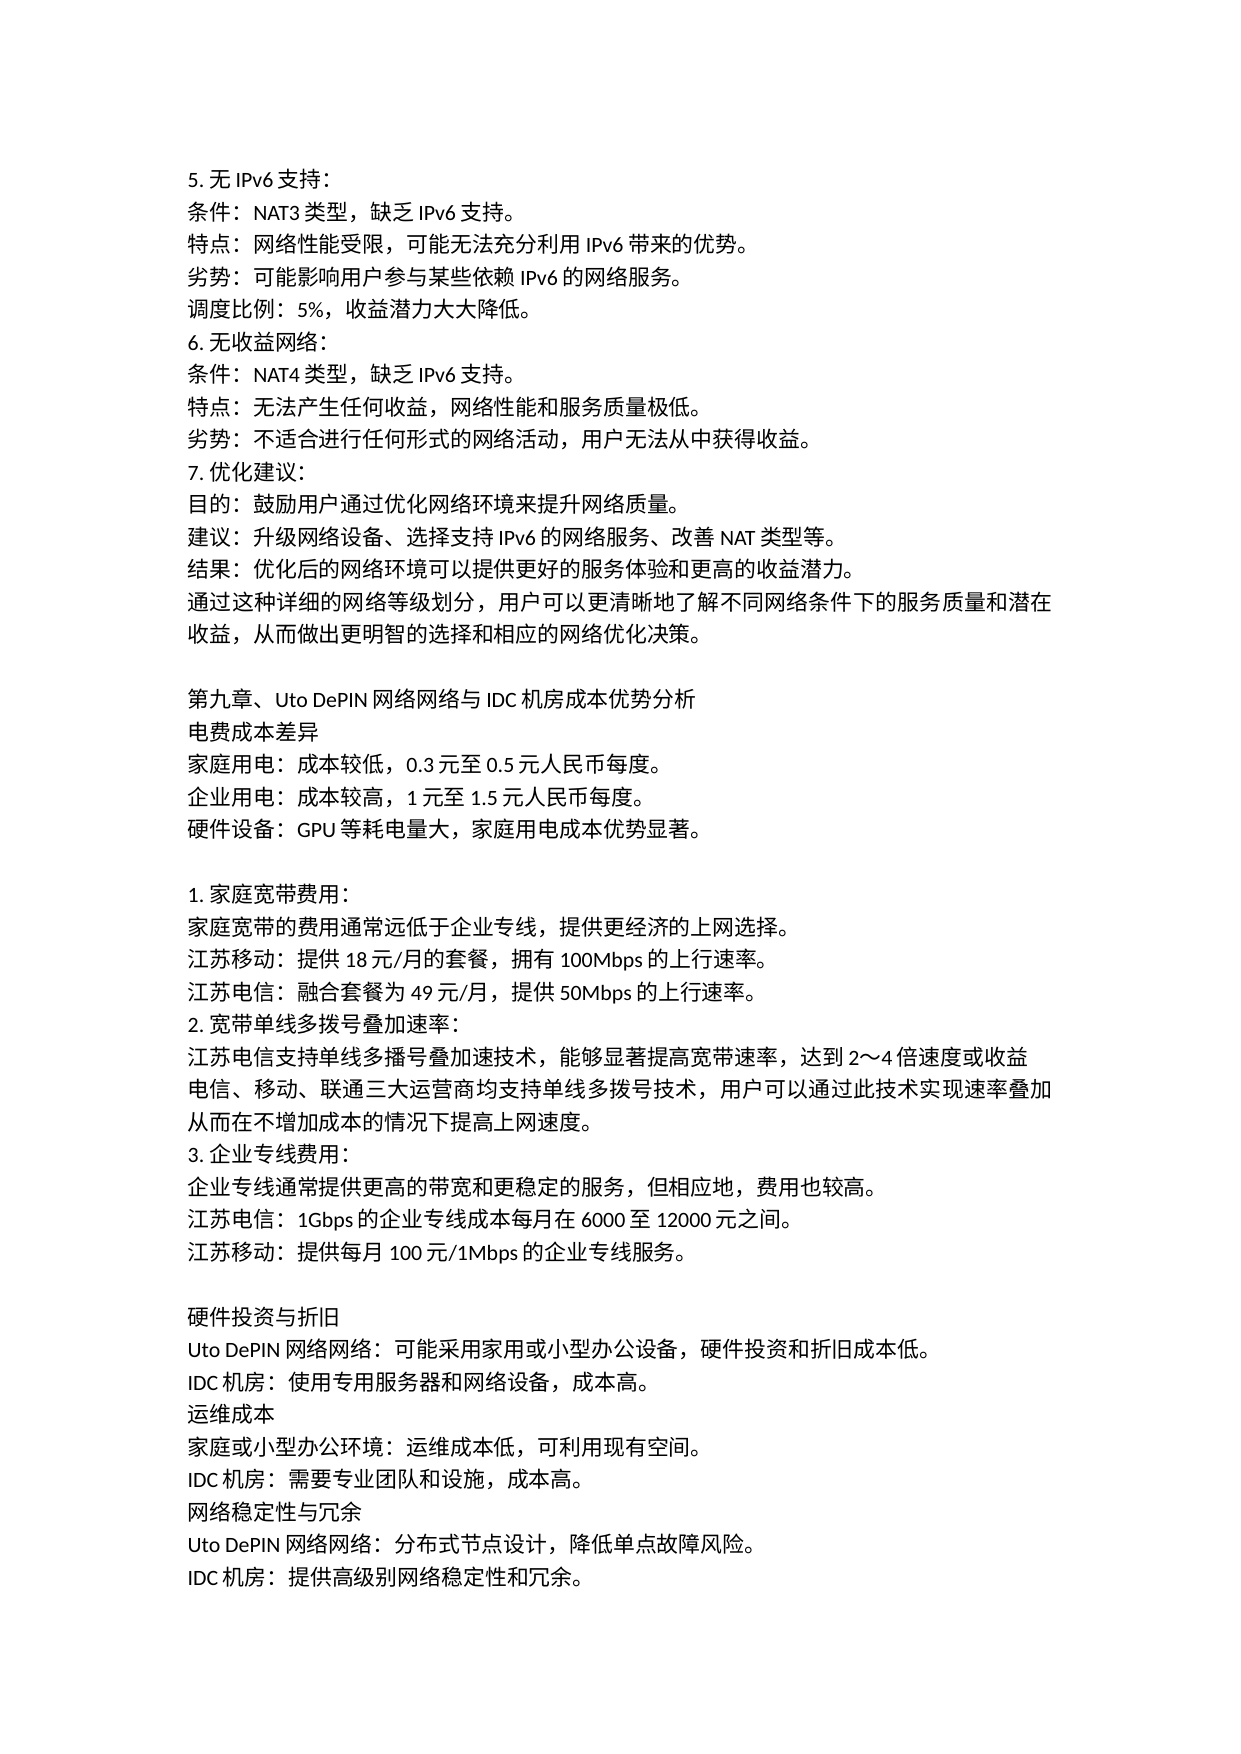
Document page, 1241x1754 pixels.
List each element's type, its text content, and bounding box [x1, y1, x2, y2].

text Uto DePIN网络网络：分布式节点设计，降低单点故障风险。 [187, 1527, 1053, 1559]
text 硬件设备：GPU等耗电量大，家庭用电成本优势显著。 [187, 812, 1053, 844]
text 7. 优化建议： [187, 454, 1053, 487]
text 目的：鼓励用户通过优化网络环境来提升网络质量。 [187, 487, 1053, 519]
text 江苏移动：提供每月100元/1Mbps的企业专线服务。 [187, 1234, 1053, 1267]
text 条件：NAT3类型，缺乏IPv6支持。 [187, 194, 1053, 227]
text 6. 无收益网络： [187, 324, 1053, 357]
text 条件：NAT4类型，缺乏IPv6支持。 [187, 357, 1053, 389]
text 1. 家庭宽带费用： [187, 877, 1053, 909]
text 江苏电信支持单线多播号叠加速技术，能够显著提高宽带速率，达到2～4倍速度或收益 [187, 1039, 1053, 1072]
text IDC机房：需要专业团队和设施，成本高。 [187, 1462, 1053, 1494]
text 建议：升级网络设备、选择支持IPv6的网络服务、改善NAT类型等。 [187, 519, 1053, 552]
text 硬件投资与折旧 [187, 1299, 1053, 1332]
text 调度比例：5%，收益潜力大大降低。 [187, 292, 1053, 324]
text 运维成本 [187, 1397, 1053, 1429]
text 劣势：不适合进行任何形式的网络活动，用户无法从中获得收益。 [187, 422, 1053, 454]
text 企业用电：成本较高，1元至1.5元人民币每度。 [187, 779, 1053, 812]
text 家庭用电：成本较低，0.3元至0.5元人民币每度。 [187, 747, 1053, 779]
text 特点：无法产生任何收益，网络性能和服务质量极低。 [187, 389, 1053, 422]
text 劣势：可能影响用户参与某些依赖IPv6的网络服务。 [187, 259, 1053, 292]
text 企业专线通常提供更高的带宽和更稳定的服务，但相应地，费用也较高。 [187, 1169, 1053, 1202]
text 电信、移动、联通三大运营商均支持单线多拨号技术，用户可以通过此技术实现速率叠加，从而在不增加成本的情况下提高上网速度。 [187, 1072, 1053, 1137]
text 结果：优化后的网络环境可以提供更好的服务体验和更高的收益潜力。 [187, 552, 1053, 584]
text 网络稳定性与冗余 [187, 1494, 1053, 1527]
text 第九章、Uto DePIN网络网络与IDC机房成本优势分析 [187, 682, 1053, 714]
text 2. 宽带单线多拨号叠加速率： [187, 1007, 1053, 1039]
text 5. 无IPv6支持： [187, 162, 1053, 194]
text 江苏移动：提供18元/月的套餐，拥有100Mbps的上行速率。 [187, 942, 1053, 974]
text 通过这种详细的网络等级划分，用户可以更清晰地了解不同网络条件下的服务质量和潜在收益，从而做出更明智的选择和相应的网络优化决策。 [187, 584, 1053, 649]
text Uto DePIN网络网络：可能采用家用或小型办公设备，硬件投资和折旧成本低。 [187, 1332, 1053, 1364]
text IDC机房：提供高级别网络稳定性和冗余。 [187, 1559, 1053, 1592]
text 3. 企业专线费用： [187, 1137, 1053, 1169]
text 家庭或小型办公环境：运维成本低，可利用现有空间。 [187, 1429, 1053, 1462]
text 家庭宽带的费用通常远低于企业专线，提供更经济的上网选择。 [187, 909, 1053, 942]
text 电费成本差异 [187, 714, 1053, 747]
text 江苏电信：融合套餐为49元/月，提供50Mbps的上行速率。 [187, 974, 1053, 1007]
text 特点：网络性能受限，可能无法充分利用IPv6带来的优势。 [187, 227, 1053, 259]
text IDC机房：使用专用服务器和网络设备，成本高。 [187, 1364, 1053, 1397]
text 江苏电信：1Gbps的企业专线成本每月在6000至12000元之间。 [187, 1202, 1053, 1234]
